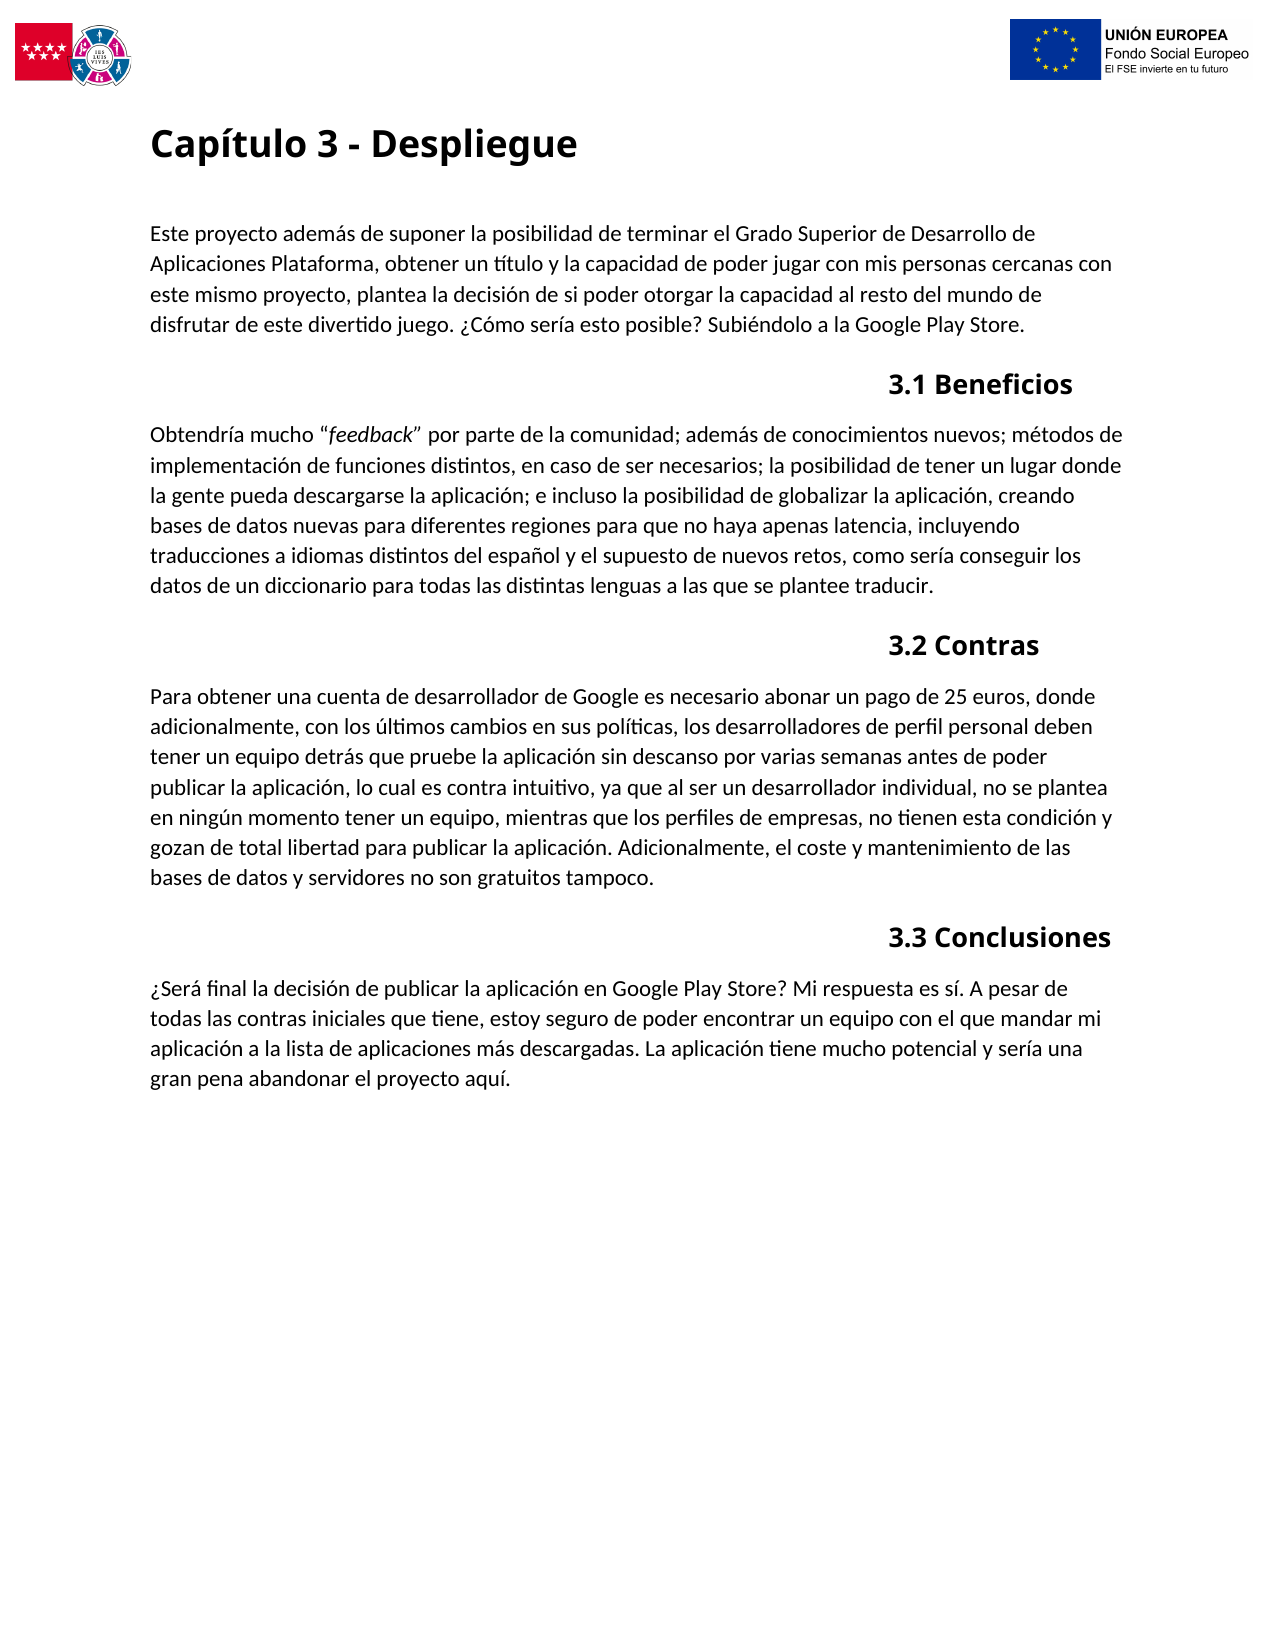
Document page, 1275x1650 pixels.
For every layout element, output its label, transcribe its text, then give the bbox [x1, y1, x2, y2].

text Obtendría mucho “feedback” por parte de la comunidad; además de conocimientos nuevos; métodos de implementación de funciones distintos, en caso de ser necesarios; la posibilidad de tener un lugar donde la gente pueda descargarse la aplicación; e incluso la posibilidad de globalizar la aplicación, creando bases de datos nuevas para diferentes regiones para que no haya apenas latencia, incluyendo traducciones a idiomas distintos del español y el supuesto de nuevos retos, como sería conseguir los datos de un diccionario para todas las distintas lenguas a las que se plantee traducir. [150, 421, 1125, 599]
text Este proyecto además de suponer la posibilidad de terminar el Grado Superior de Desarrollo de Aplicaciones Plataforma, obtener un título y la capacidad de poder jugar con mis personas cercanas con este mismo proyecto, plantea la decisión de si poder otorgar la capacidad al resto del mundo de disfrutar de este divertido juego. ¿Cómo sería esto posible? Subiéndolo a la Google Play Store. [150, 219, 1125, 338]
subtitle Despliegue [150, 42, 1125, 169]
picture [1010, 19, 1253, 80]
picture [8, 16, 132, 88]
text Para obtener una cuenta de desarrollador de Google es necesario abonar un pago de 25 euros, donde adicionalmente, con los últimos cambios en sus políticas, los desarrolladores de perfil personal deben tener un equipo detrás que pruebe la aplicación sin descanso por varias semanas antes de poder publicar la aplicación, lo cual es contra intuitivo, ya que al ser un desarrollador individual, no se plantea en ningún momento tener un equipo, mientras que los perfiles de empresas, no tienen esta condición y gozan de total libertad para publicar la aplicación. Adicionalmente, el coste y mantenimiento de las bases de datos y servidores no son gratuitos tampoco. [150, 682, 1125, 891]
subtitle Contras [888, 627, 1125, 664]
text ¿Será final la decisión de publicar la aplicación en Google Play Store? Mi respuesta es sí. A pesar de todas las contras iniciales que tiene, estoy seguro de poder encontrar un equipo con el que mandar mi aplicación a la lista de aplicaciones más descargadas. La aplicación tiene mucho potencial y sería una gran pena abandonar el proyecto aquí. [150, 974, 1125, 1092]
subtitle Conclusiones [888, 918, 1125, 955]
subtitle Beneficios [888, 365, 1125, 402]
